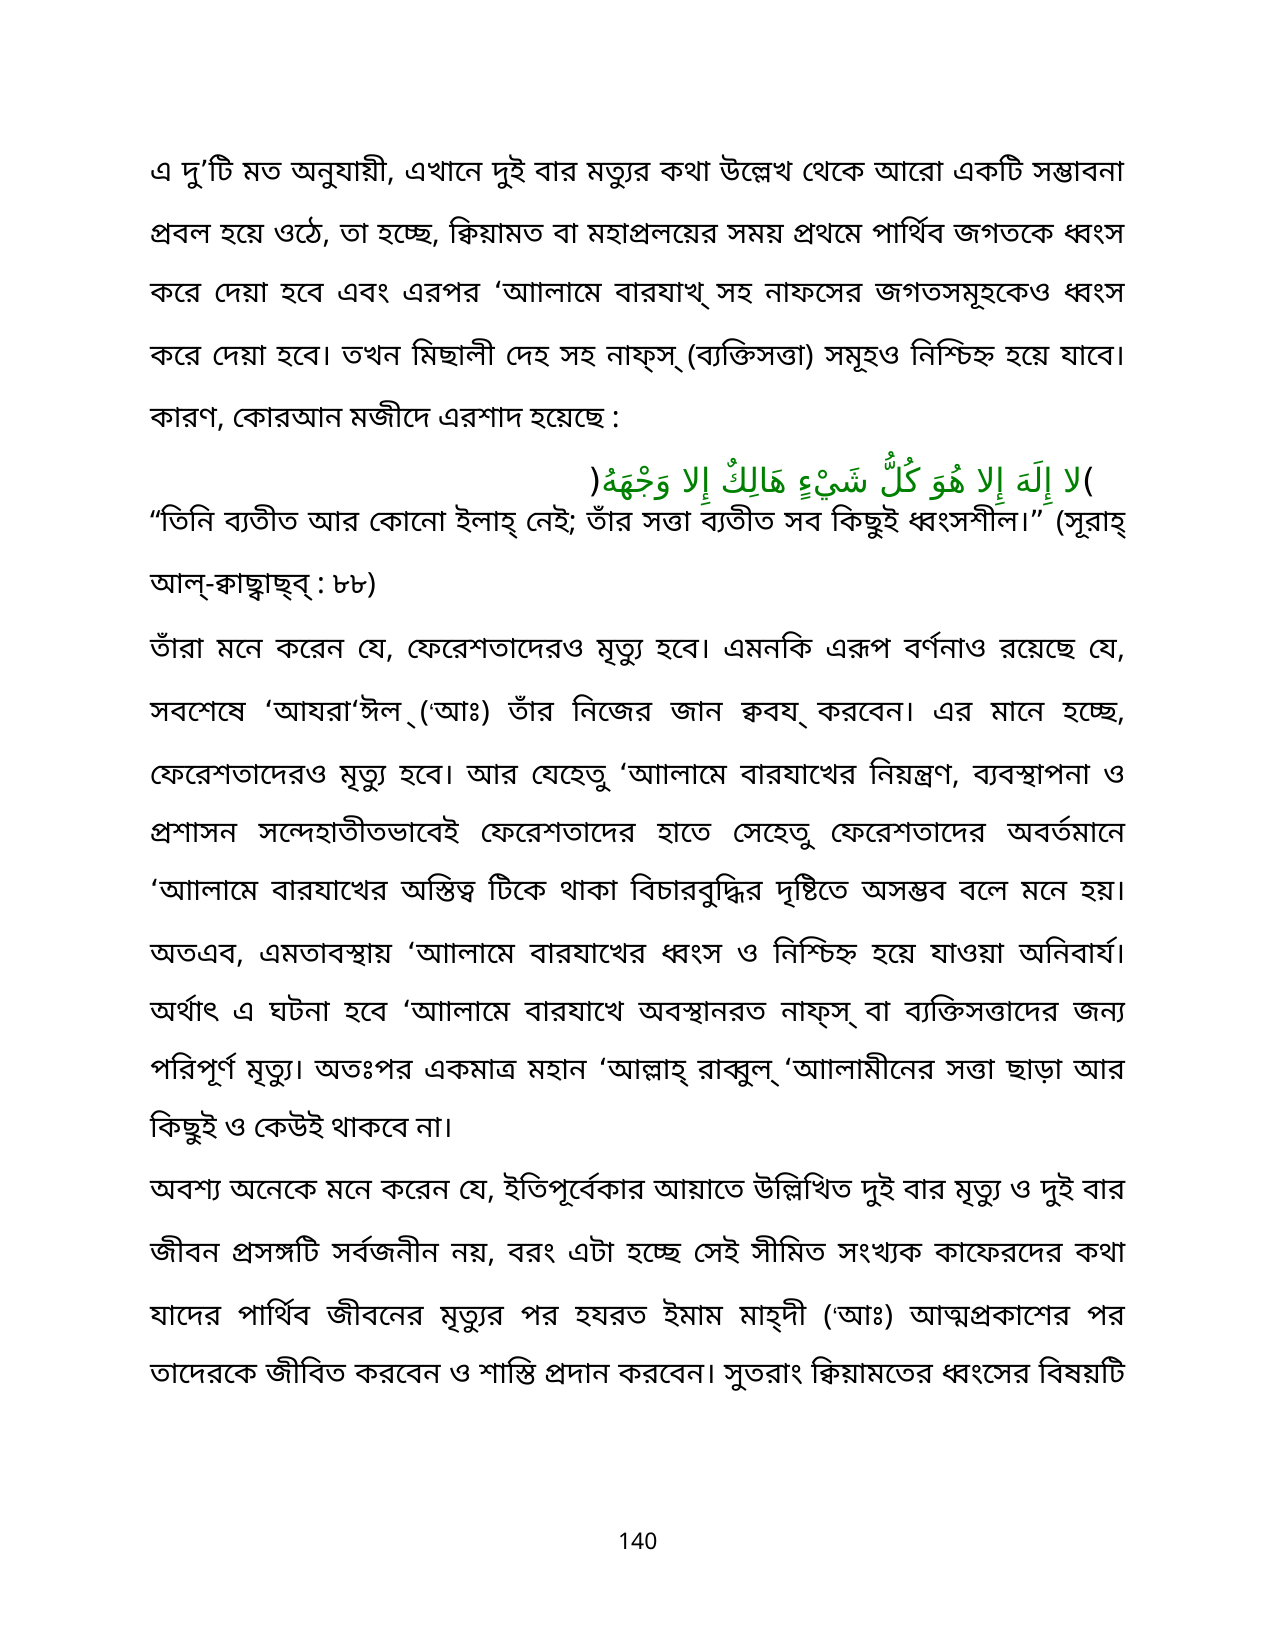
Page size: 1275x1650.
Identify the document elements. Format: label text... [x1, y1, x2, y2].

text এ দু’টি মত অনুযায়ী, এখানে দুই বার মত্যুর কথা উল্লেখ থেকে আরো একটি সম্ভাবনা প্রবল হয়ে ওঠে, তা হচ্ছে, ক্বিয়ামত বা মহাপ্রলয়ের সময় প্রথমে পার্থিব জগতকে ধ্বংস করে দেয়া হবে এবং এরপর ‘আালামে বারযাখ্ সহ নাফসের জগতসমূহকেও ধ্বংস করে দেয়া হবে। তখন মিছালী দেহ সহ নাফ্স্ (ব্যক্তিসত্তা) সমূহও নিশ্চিহ্ন হয়ে যাবে। কারণ, কোরআন মজীদে এরশাদ হয়েছে : [150, 150, 1125, 440]
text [150, 1168, 1125, 1395]
text “তিনি ব্যতীত আর কোনো ইলাহ্ নেই; তাঁর সত্তা ব্যতীত সব কিছুই ধ্বংসশীল।” (সূরাহ্ আল্-ক্বাছ্বাছ্ব্ : ৮৮) [150, 500, 1125, 606]
text )لا إِلَهَ إِلا هُوَ كُلُّ شَيْءٍ هَالِكٌ إِلا وَجْهَهُ( [150, 461, 1125, 500]
text তাঁরা মনে করেন যে, ফেরেশতাদেরও মৃত্যু হবে। এমনকি এরূপ বর্ণনাও রয়েছে যে, সবশেষে ‘আযরা‘ঈল্ (‘আঃ) তাঁর নিজের জান ক্ববয্ করবেন। এর মানে হচ্ছে, ফেরেশতাদেরও মৃত্যু হবে। আর যেহেতু ‘আালামে বারযাখের নিয়ন্ত্রণ, ব্যবস্থাপনা ও প্রশাসন সন্দেহাতীতভাবেই ফেরেশতাদের হাতে সেহেতু ফেরেশতাদের অবর্তমানে ‘আালামে বারযাখের অস্তিত্ব টিকে থাকা বিচারবুদ্ধির দৃষ্টিতে অসম্ভব বলে মনে হয়। অতএব, এমতাবস্থায় ‘আালামে বারযাখের ধ্বংস ও নিশ্চিহ্ন হয়ে যাওয়া অনিবার্য। অর্থাৎ এ ঘটনা হবে ‘আালামে বারযাখে অবস্থানরত নাফ্স্ বা ব্যক্তিসত্তাদের জন্য পরিপূর্ণ মৃত্যু। অতঃপর একমাত্র মহান ‘আল্লাহ্ রাব্বুল্ ‘আালামীনের সত্তা ছাড়া আর কিছুই ও কেউই থাকবে না। [150, 627, 1125, 1149]
